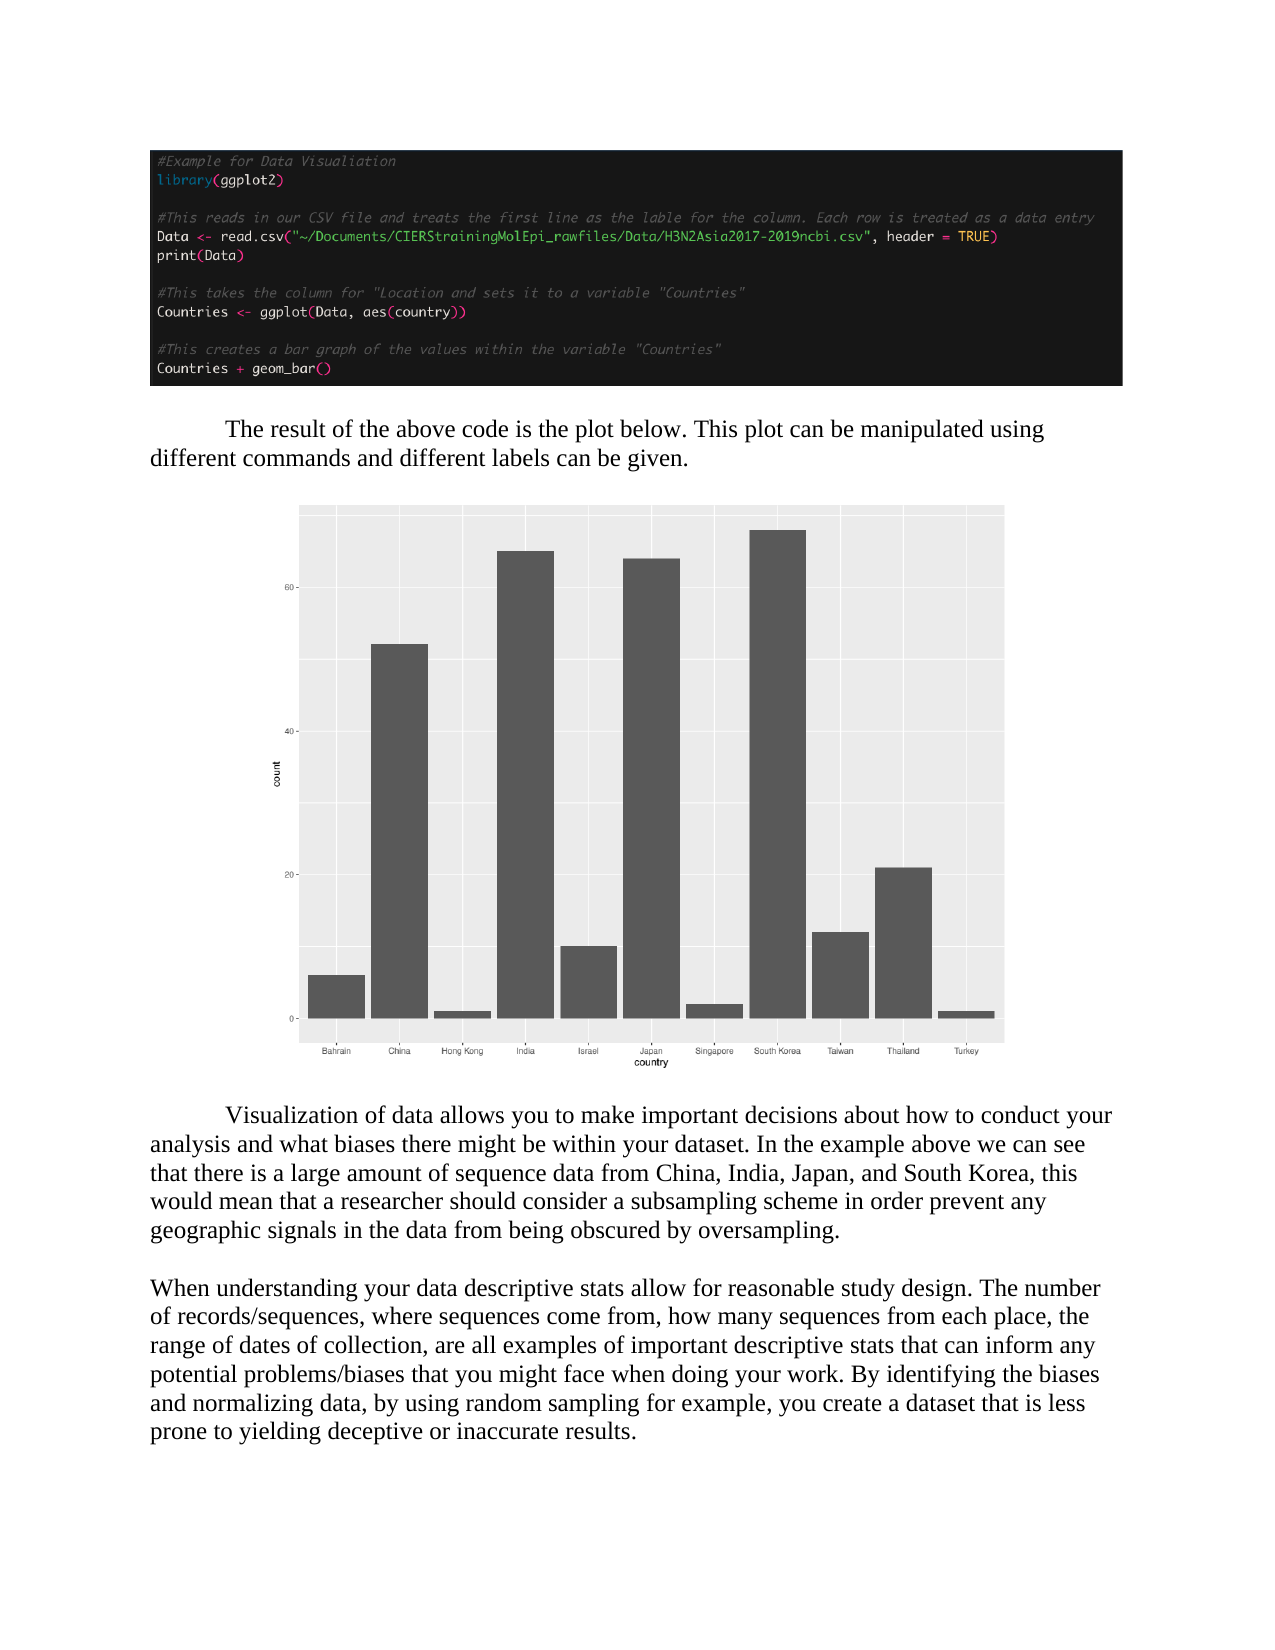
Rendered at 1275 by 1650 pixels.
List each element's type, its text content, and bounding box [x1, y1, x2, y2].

text Visualization of data allows you to make important decisions about how to conduct your analysis and what biases there might be within your dataset. In the example above we can see that there is a large amount of sequence data from China, India, Japan, and South Korea, this would mean that a researcher should consider a subsampling scheme in order prevent any geographic signals in the data from being obscured by oversampling. [150, 1100, 1125, 1244]
text When understanding your data descriptive stats allow for reasonable study design. The number of records/sequences, where sequences come from, how many sequences from each place, the range of dates of collection, are all examples of important descriptive stats that can inform any potential problems/biases that you might face when doing your work. By identifying the biases and normalizing data, by using random sampling for example, you create a dataset that is less prone to yielding deceptive or inaccurate results. [150, 1273, 1125, 1445]
text The result of the above code is the plot below. This plot can be manipulated using different commands and different labels can be given. [150, 414, 1125, 472]
picture [150, 150, 1123, 386]
